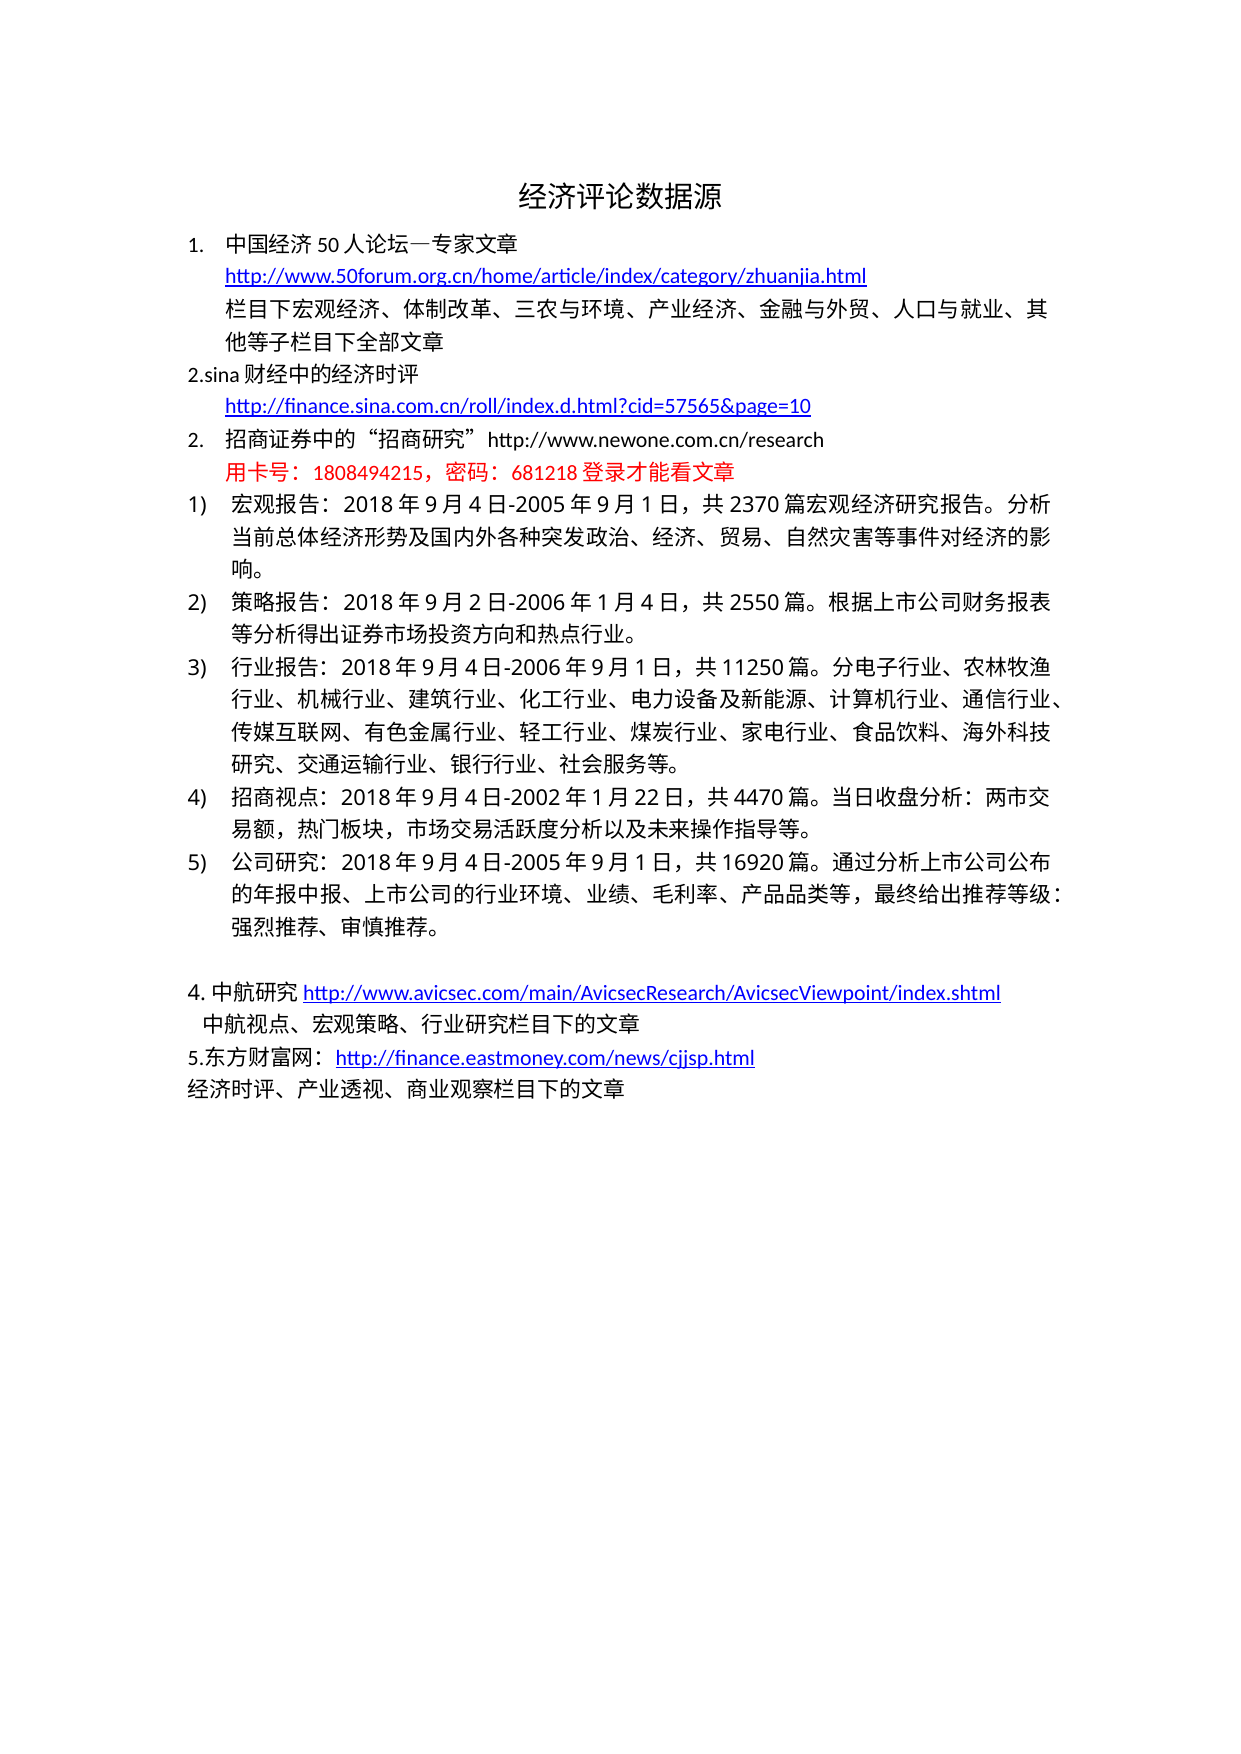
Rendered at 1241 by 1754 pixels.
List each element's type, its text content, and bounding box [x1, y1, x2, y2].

text 5.东方财富网：http://finance.eastmoney.com/news/cjjsp.html [187, 1039, 1053, 1072]
text 经济评论数据源 [187, 162, 1053, 227]
list http://www.50forum.org.cn/home/article/index/category/zhuanjia.html [225, 259, 1053, 292]
text 2.sina财经中的经济时评 [187, 357, 1053, 389]
list 中国经济50人论坛—专家文章 [187, 227, 1053, 259]
list 招商视点：2018年9月4日-2002年1月22日，共4470篇。当日收盘分析：两市交易额，热门板块，市场交易活跃度分析以及未来操作指导等。 [187, 779, 1053, 844]
list 策略报告：2018年9月2日-2006年1月4日，共2550篇。根据上市公司财务报表等分析得出证券市场投资方向和热点行业。 [187, 584, 1053, 649]
list 用卡号：1808494215，密码：681218 登录才能看文章 [225, 454, 1053, 487]
list 宏观报告：2018年9月4日-2005年9月1日，共2370篇宏观经济研究报告。分析当前总体经济形势及国内外各种突发政治、经济、贸易、自然灾害等事件对经济的影响。 [187, 487, 1053, 584]
list http://finance.sina.com.cn/roll/index.d.html?cid=57565&page=10 [225, 389, 1053, 422]
list 公司研究：2018年9月4日-2005年9月1日，共16920篇。通过分析上市公司公布的年报中报、上市公司的行业环境、业绩、毛利率、产品品类等，最终给出推荐等级：强烈推荐、审慎推荐。 [187, 844, 1053, 942]
list 栏目下宏观经济、体制改革、三农与环境、产业经济、金融与外贸、人口与就业、其他等子栏目下全部文章 [225, 292, 1053, 357]
list 行业报告：2018年9月4日-2006年9月1日，共11250篇。分电子行业、农林牧渔行业、机械行业、建筑行业、化工行业、电力设备及新能源、计算机行业、通信行业、传媒互联网、有色金属行业、轻工行业、煤炭行业、家电行业、食品饮料、海外科技研究、交通运输行业、银行行业、社会服务等。 [187, 649, 1053, 779]
list 招商证券中的“招商研究”http://www.newone.com.cn/research [187, 422, 1053, 454]
text 经济时评、产业透视、商业观察栏目下的文章 [187, 1072, 1053, 1104]
text 4. 中航研究http://www.avicsec.com/main/AvicsecResearch/AvicsecViewpoint/index.shtml [187, 974, 1053, 1007]
text 中航视点、宏观策略、行业研究栏目下的文章 [187, 1007, 1053, 1039]
